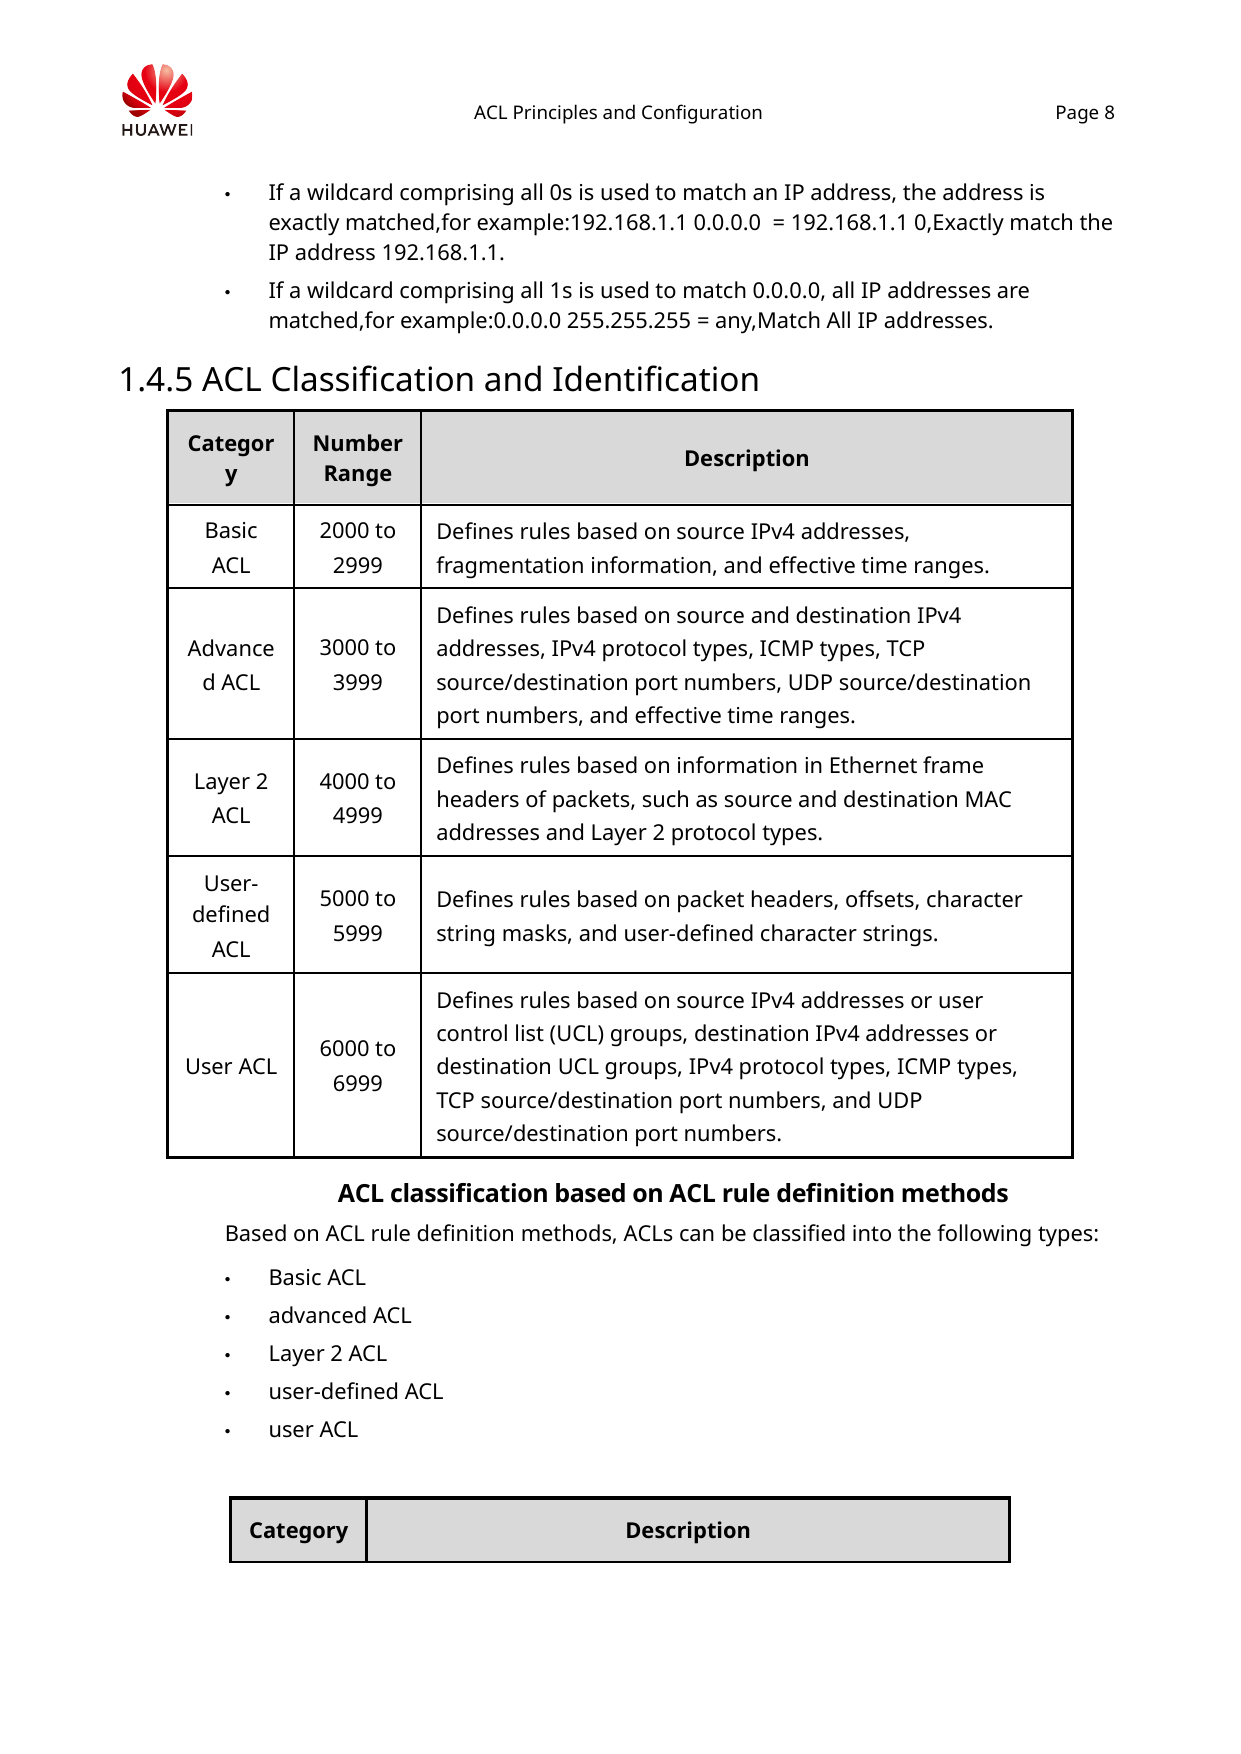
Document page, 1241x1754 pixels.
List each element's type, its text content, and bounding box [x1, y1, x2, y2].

table_cell 3000 to 3999 [295, 589, 420, 738]
table_cell 5000 to 5999 [295, 857, 420, 972]
table_cell Defines rules based on packet headers, offsets, character string masks, and user-defined character strings. [422, 857, 1071, 972]
text user-defined ACL [224, 1376, 1122, 1406]
table_cell Basic ACL [169, 506, 293, 587]
table_header Description [422, 412, 1071, 503]
table_cell 6000 to 6999 [295, 974, 420, 1156]
subtitle ACL Classification and Identification [118, 355, 1122, 401]
table_cell 4000 to 4999 [295, 740, 420, 855]
table_cell Advanced ACL [169, 589, 293, 738]
table_cell Defines rules based on source IPv4 addresses, fragmentation information, and effective time ranges. [422, 506, 1071, 587]
text advanced ACL [224, 1300, 1122, 1330]
table_cell Defines rules based on source and destination IPv4 addresses, IPv4 protocol types, ICMP types, TCP source/destination port numbers, UDP source/destination port numbers, and effective time ranges. [422, 589, 1071, 738]
table_header Category [232, 1500, 365, 1561]
table_header Number Range [295, 412, 420, 503]
table_cell User ACL [169, 974, 293, 1156]
table_cell Layer 2 ACL [169, 740, 293, 855]
table_cell Defines rules based on information in Ethernet frame headers of packets, such as source and destination MAC addresses and Layer 2 protocol types. [422, 740, 1071, 855]
table_cell Defines rules based on source IPv4 addresses or user control list (UCL) groups, destination IPv4 addresses or destination UCL groups, IPv4 protocol types, ICMP types, TCP source/destination port numbers, and UDP source/destination port numbers. [422, 974, 1071, 1156]
table_cell User-defined ACL [169, 857, 293, 972]
table_header Description [368, 1500, 1008, 1561]
text If a wildcard comprising all 1s is used to match 0.0.0.0, all IP addresses are matched,for example:0.0.0.0 255.255.255 = any,Match All IP addresses. [224, 275, 1122, 334]
text Basic ACL [224, 1262, 1122, 1292]
text If a wildcard comprising all 0s is used to match an IP address, the address is exactly matched,for example:192.168.1.1 0.0.0.0 = 192.168.1.1 0,Exactly match the IP address 192.168.1.1. [224, 177, 1122, 267]
text user ACL [224, 1414, 1122, 1444]
text Based on ACL rule definition methods, ACLs can be classified into the following types: [224, 1218, 1122, 1247]
picture [122, 64, 193, 136]
table_cell 2000 to 2999 [295, 506, 420, 587]
text Layer 2 ACL [224, 1338, 1122, 1368]
list ACL classification based on ACL rule definition methods [224, 1175, 1122, 1209]
table_header Category [169, 412, 293, 503]
